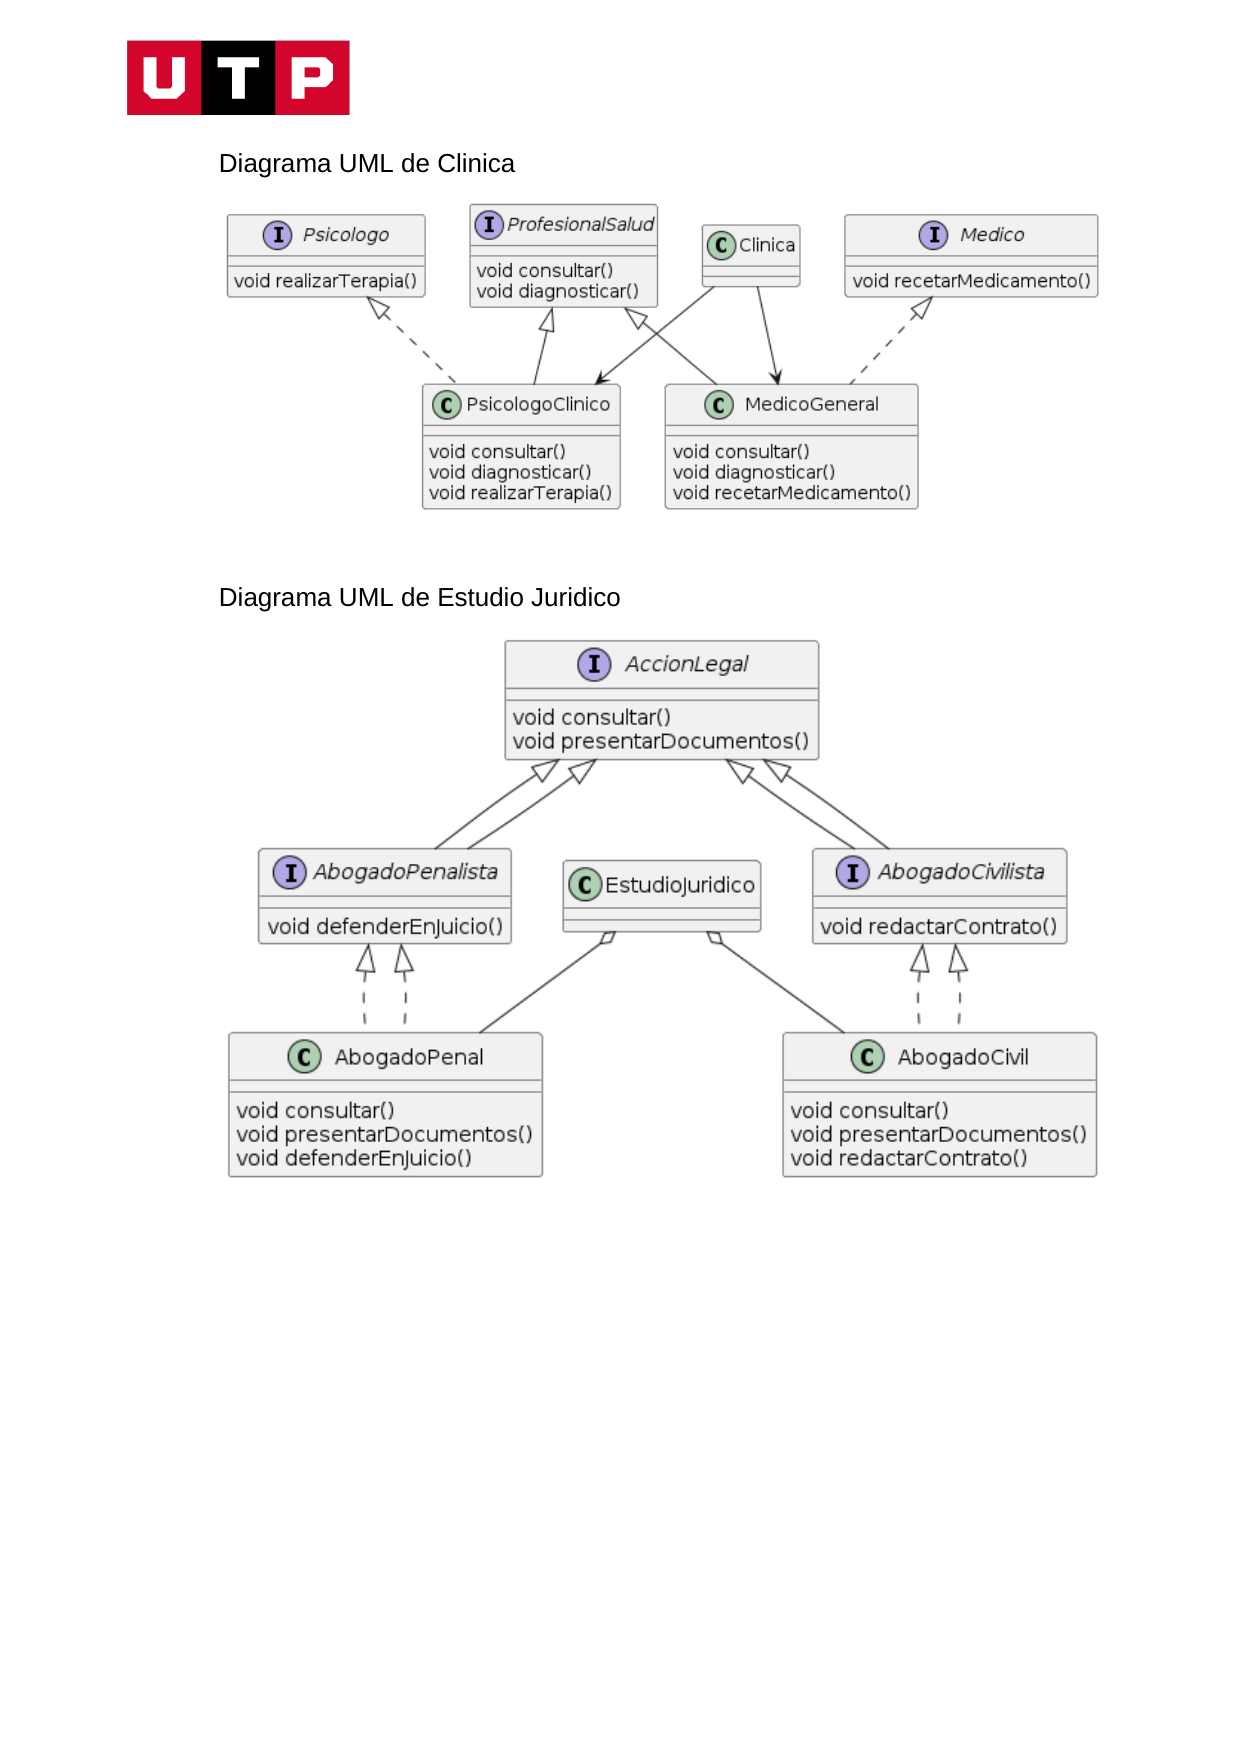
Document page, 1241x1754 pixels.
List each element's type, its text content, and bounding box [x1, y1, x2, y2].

picture [218, 630, 1105, 1185]
text Diagrama UML de Clinica [201, 148, 1056, 177]
text Diagrama UML de Estudio Juridico [201, 582, 1056, 612]
picture [117, 33, 356, 121]
picture [218, 195, 1105, 516]
